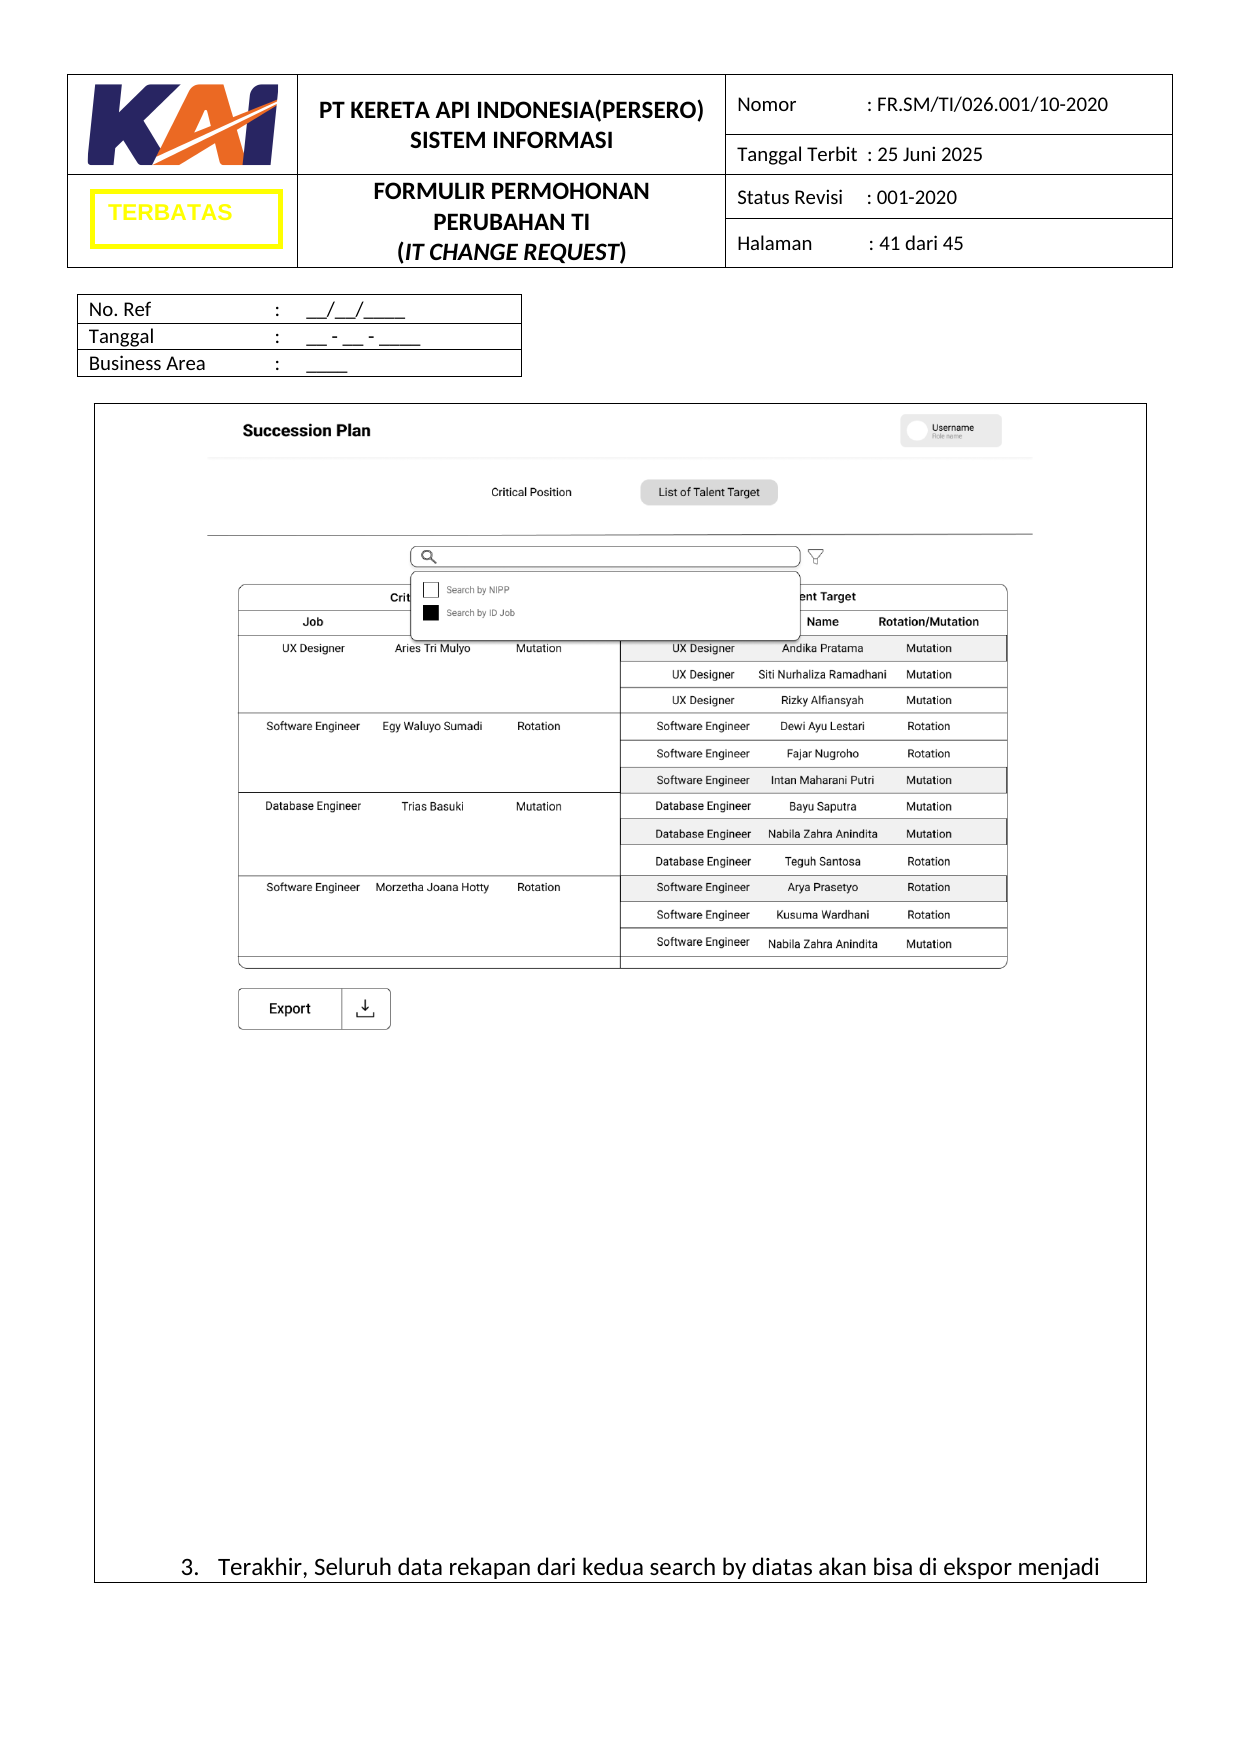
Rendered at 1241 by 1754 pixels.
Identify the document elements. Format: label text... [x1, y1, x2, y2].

picture [207, 404, 1033, 1552]
picture [87, 82, 279, 167]
